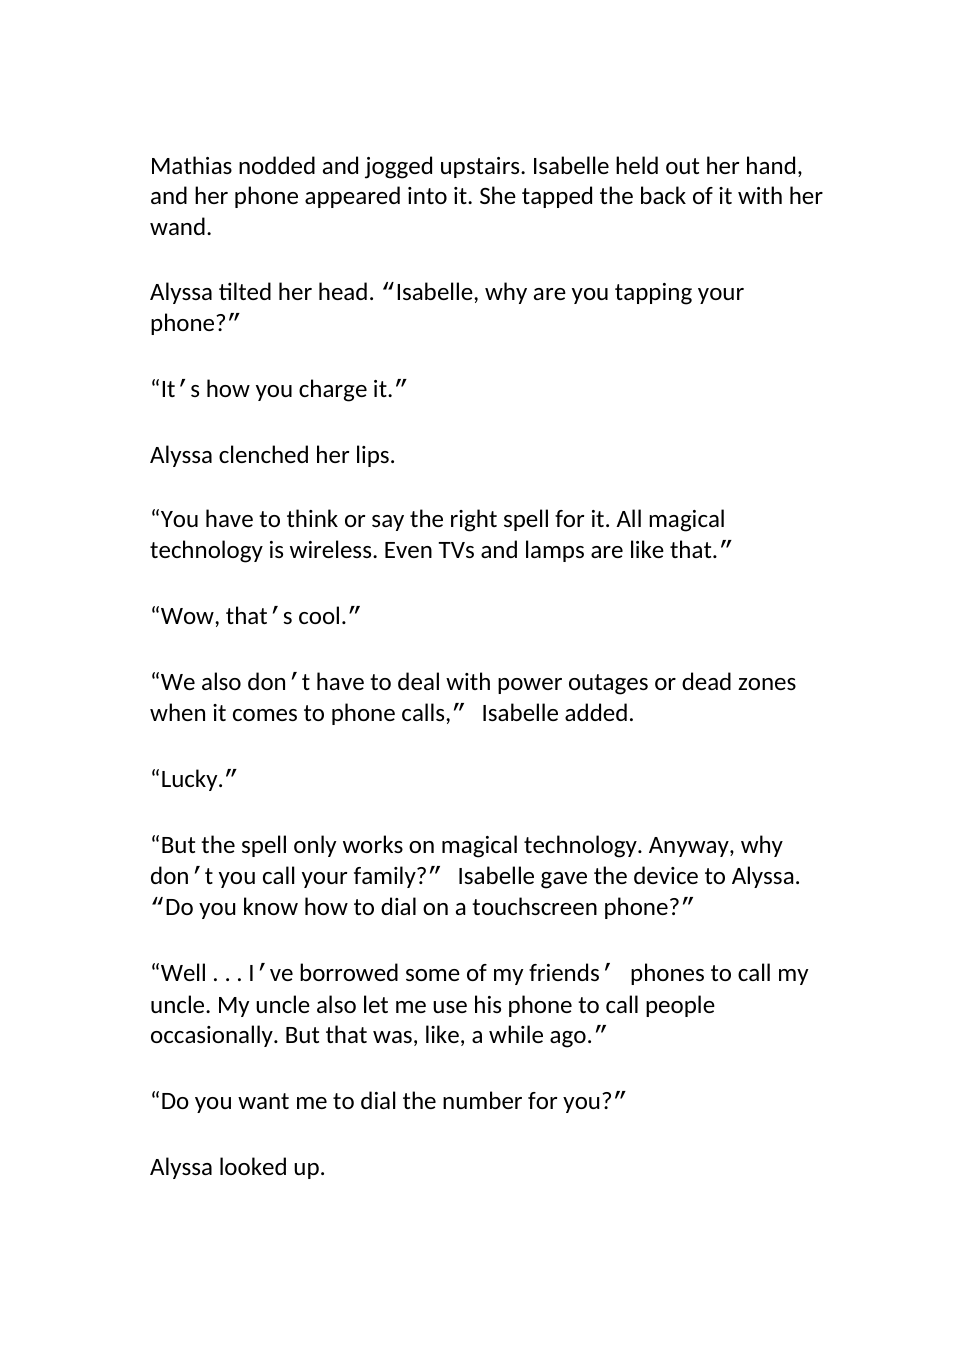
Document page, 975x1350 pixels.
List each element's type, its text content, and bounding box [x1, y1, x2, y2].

text Mathias nodded and jogged upstairs. Isabelle held out her hand, and her phone appeared into it. She tapped the back of it with her wand. [150, 150, 825, 242]
text “Well . . . I’ve borrowed some of my friends’ phones to call my uncle. My uncle also let me use his phone to call people occasionally. But that was, like, a while ago.” [150, 957, 825, 1051]
text “We also don’t have to deal with power outages or dead zones when it comes to phone calls,” Isabelle added. [150, 666, 825, 729]
text Alyssa tilted her head. “Isabelle, why are you tapping your phone?” [150, 276, 825, 339]
text “Wow, that’s cool.” [150, 600, 825, 632]
text Alyssa looked up. [150, 1151, 825, 1182]
text “You have to think or say the right spell for it. All magical technology is wireless. Even TVs and lamps are like that.” [150, 504, 825, 566]
text “But the spell only works on magical technology. Anyway, why don’t you call your family?” Isabelle gave the device to Alyssa. “Do you know how to dial on a touchscreen phone?” [150, 829, 825, 923]
text “Lucky.” [150, 763, 825, 795]
text Alyssa clenched her lips. [150, 439, 825, 469]
text “Do you want me to dial the number for you?” [150, 1086, 825, 1117]
text “It’s how you charge it.” [150, 373, 825, 405]
